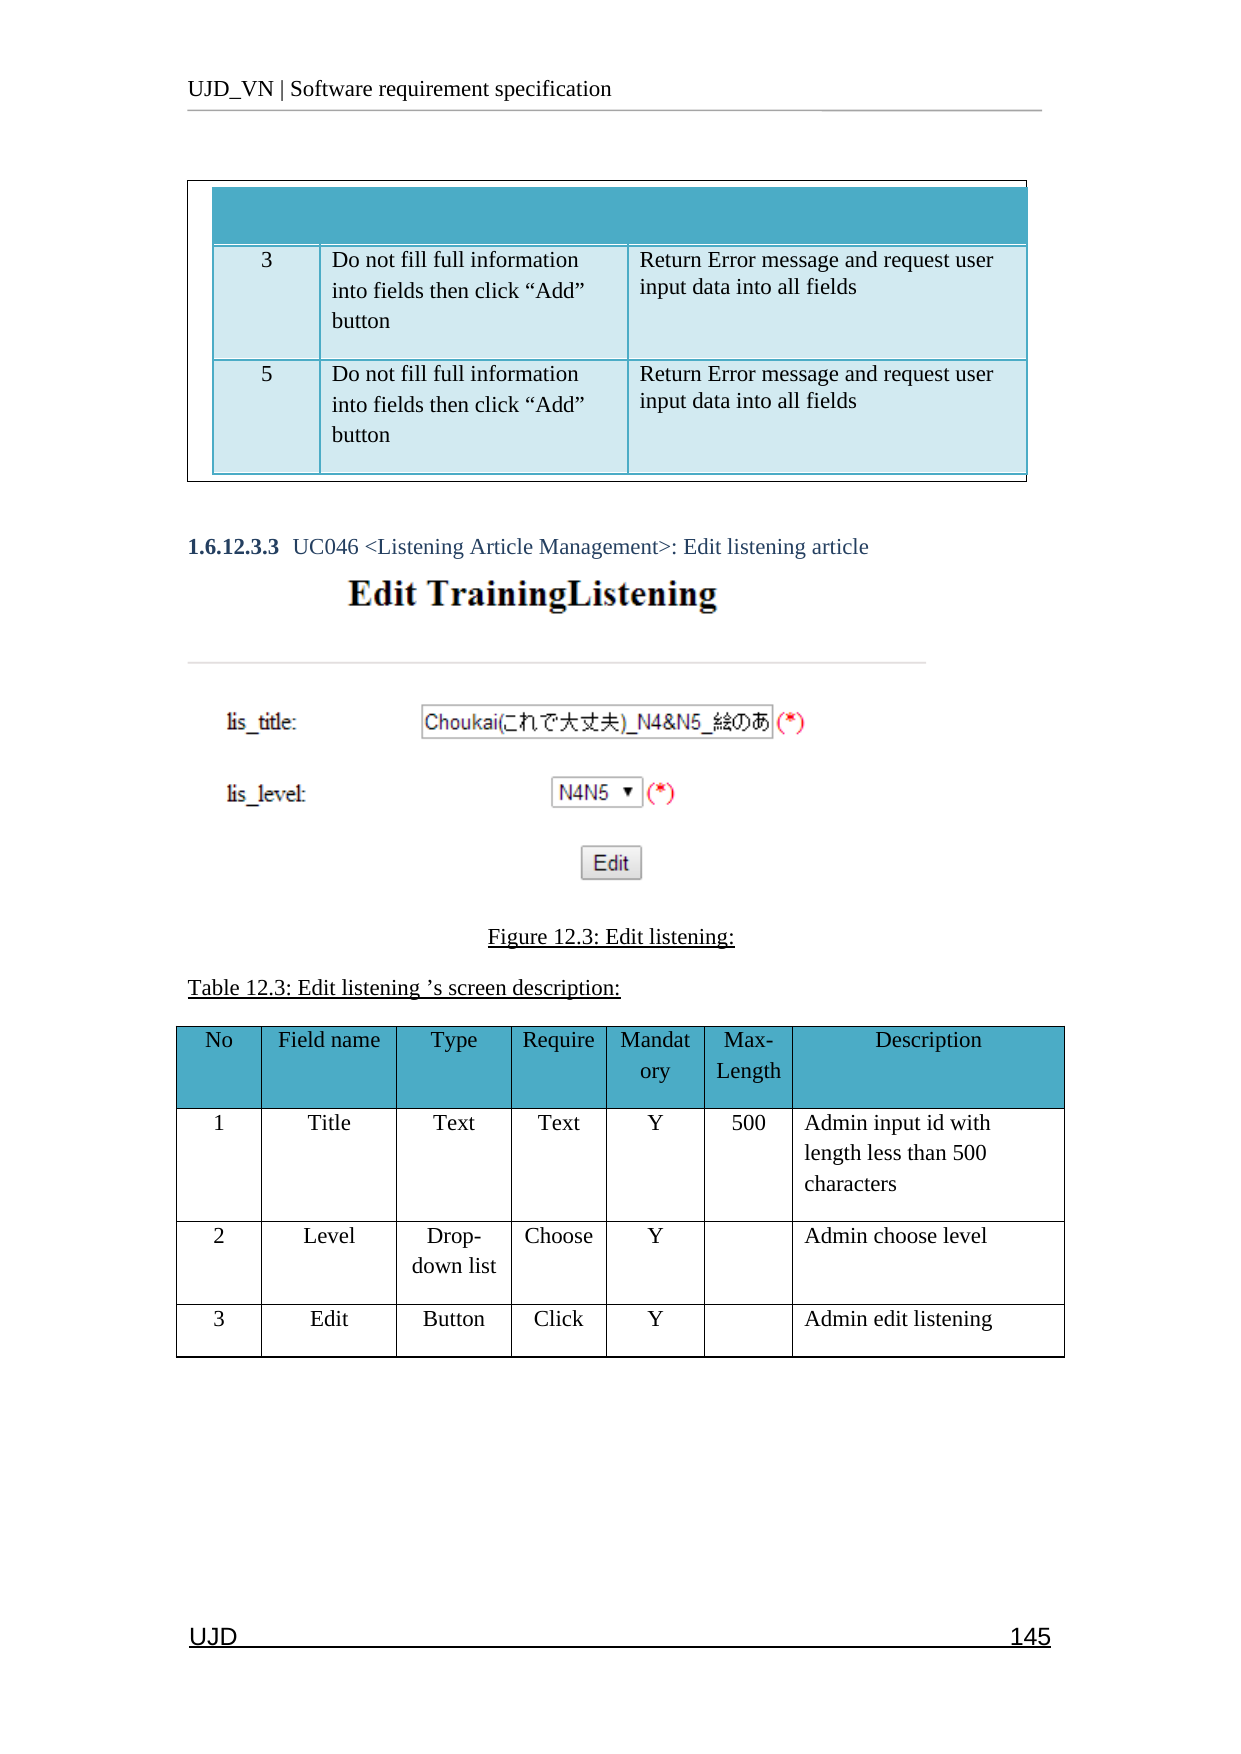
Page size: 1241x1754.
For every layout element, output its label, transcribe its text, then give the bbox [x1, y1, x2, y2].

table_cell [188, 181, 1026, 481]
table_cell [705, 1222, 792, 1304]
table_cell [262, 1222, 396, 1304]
text Figure 12.3: Edit listening: [487, 923, 1053, 950]
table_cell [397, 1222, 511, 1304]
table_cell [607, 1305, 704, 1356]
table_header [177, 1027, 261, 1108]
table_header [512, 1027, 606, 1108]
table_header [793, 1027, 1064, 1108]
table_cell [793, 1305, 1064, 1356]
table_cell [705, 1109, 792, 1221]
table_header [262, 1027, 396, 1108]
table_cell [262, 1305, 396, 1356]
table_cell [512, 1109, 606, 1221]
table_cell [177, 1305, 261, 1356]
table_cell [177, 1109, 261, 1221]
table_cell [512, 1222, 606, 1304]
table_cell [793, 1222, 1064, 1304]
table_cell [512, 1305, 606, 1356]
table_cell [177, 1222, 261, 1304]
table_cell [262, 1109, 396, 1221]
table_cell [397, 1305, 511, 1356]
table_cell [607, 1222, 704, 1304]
picture [187, 562, 927, 899]
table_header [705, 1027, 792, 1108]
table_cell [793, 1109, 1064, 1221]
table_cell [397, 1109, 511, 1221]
text Table 12.3: Edit listening ’s screen description: [187, 974, 1053, 1001]
subtitle UC046 <Listening Article Management>: Edit listening article [187, 533, 1053, 559]
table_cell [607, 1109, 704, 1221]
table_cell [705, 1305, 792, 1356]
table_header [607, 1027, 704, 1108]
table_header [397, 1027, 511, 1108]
